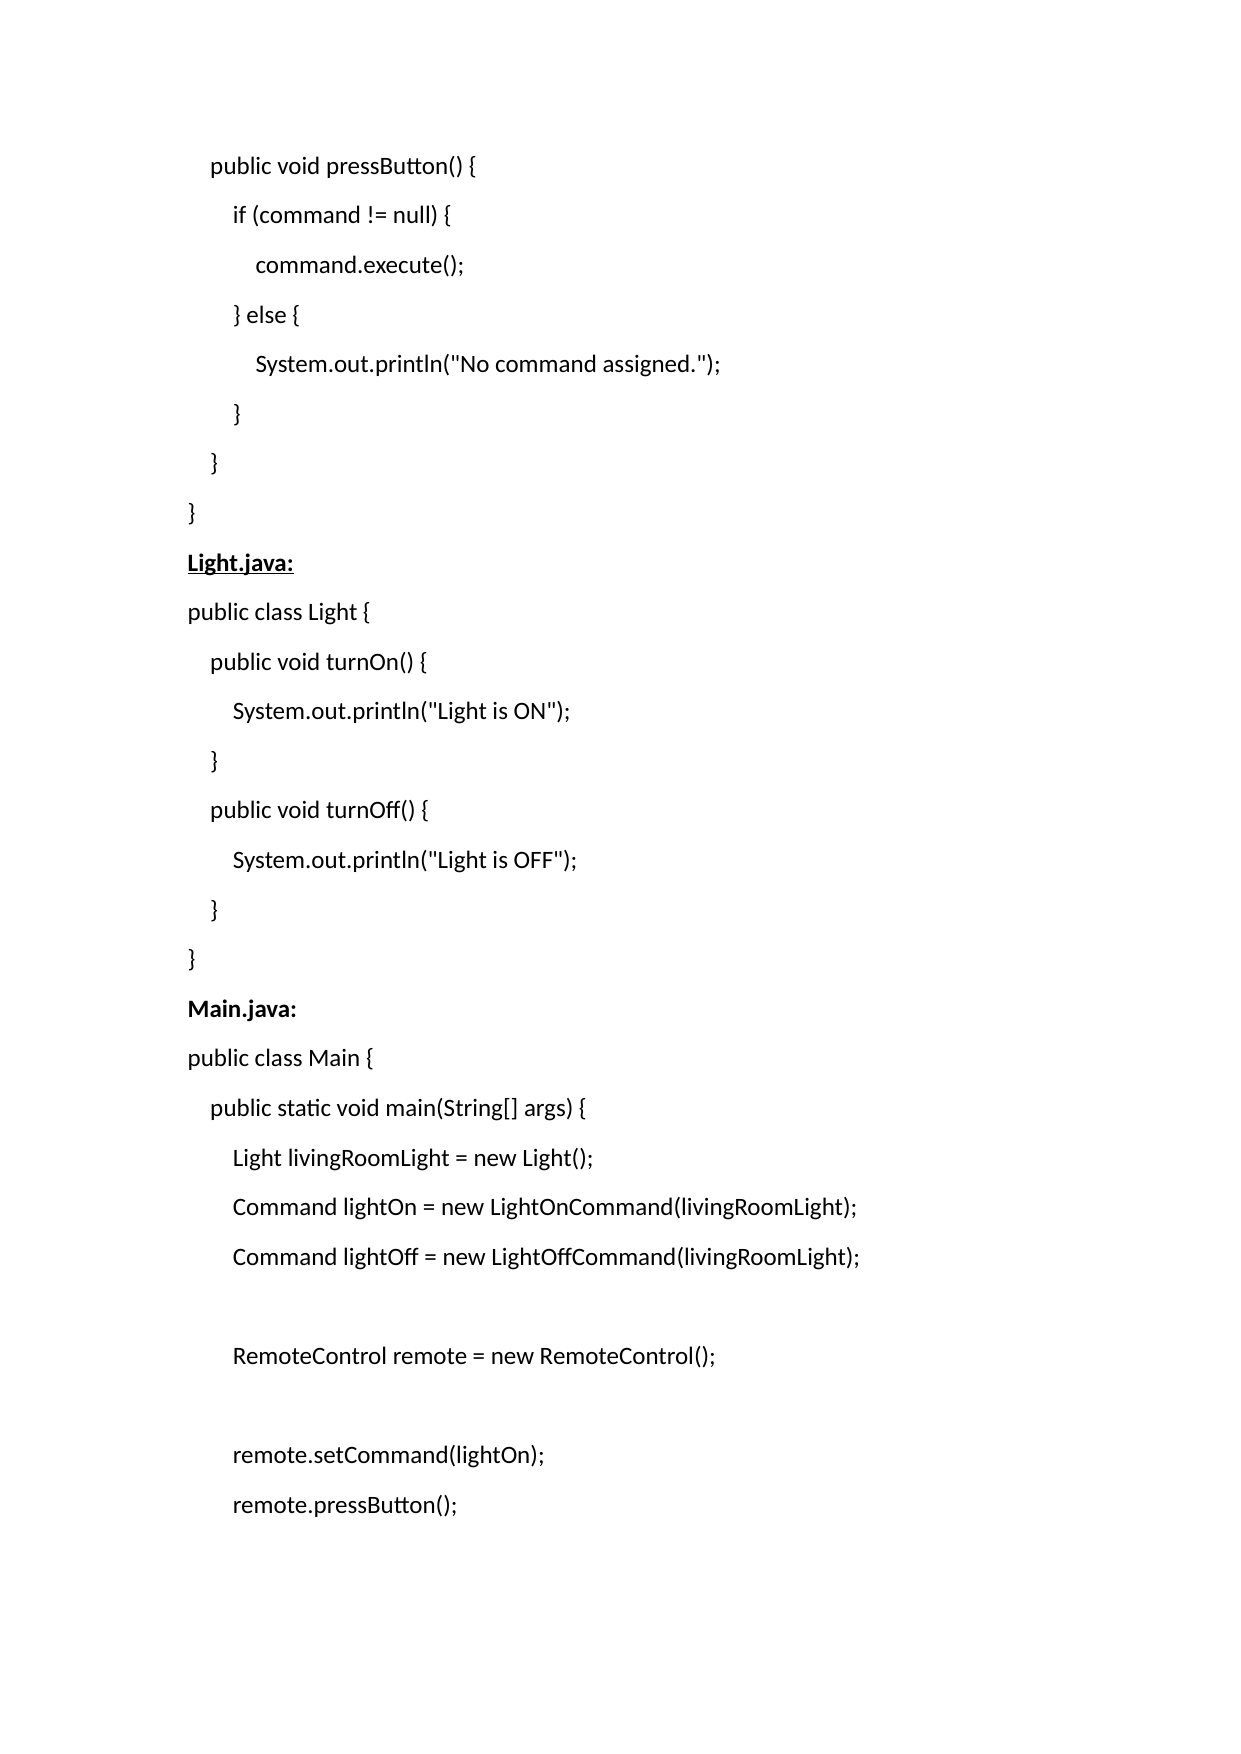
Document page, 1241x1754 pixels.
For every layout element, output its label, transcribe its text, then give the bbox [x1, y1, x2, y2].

text } else { [187, 299, 1053, 329]
text public void turnOn() { [187, 646, 1053, 676]
text RemoteControl remote = new RemoteControl(); [187, 1340, 1053, 1371]
text public void pressButton() { [187, 150, 1053, 181]
text System.out.println("Light is ON"); [187, 695, 1053, 726]
text remote.setCommand(lightOn); [187, 1439, 1053, 1470]
text Command lightOn = new LightOnCommand(livingRoomLight); [187, 1191, 1053, 1222]
text } [187, 894, 1053, 924]
text System.out.println("No command assigned."); [187, 348, 1053, 379]
text } [187, 745, 1053, 776]
text Light livingRoomLight = new Light(); [187, 1142, 1053, 1172]
text Main.java: [187, 993, 1053, 1023]
text } [187, 943, 1053, 974]
text Command lightOff = new LightOffCommand(livingRoomLight); [187, 1241, 1053, 1271]
text public class Light { [187, 596, 1053, 627]
text public class Main { [187, 1042, 1053, 1073]
text } [187, 447, 1053, 478]
text public void turnOff() { [187, 794, 1053, 825]
text System.out.println("Light is OFF"); [187, 844, 1053, 875]
text remote.pressButton(); [187, 1489, 1053, 1519]
text Light.java: [187, 547, 1053, 577]
text if (command != null) { [187, 199, 1053, 230]
text public static void main(String[] args) { [187, 1092, 1053, 1123]
text } [187, 497, 1053, 528]
text command.execute(); [187, 249, 1053, 280]
text } [187, 398, 1053, 428]
